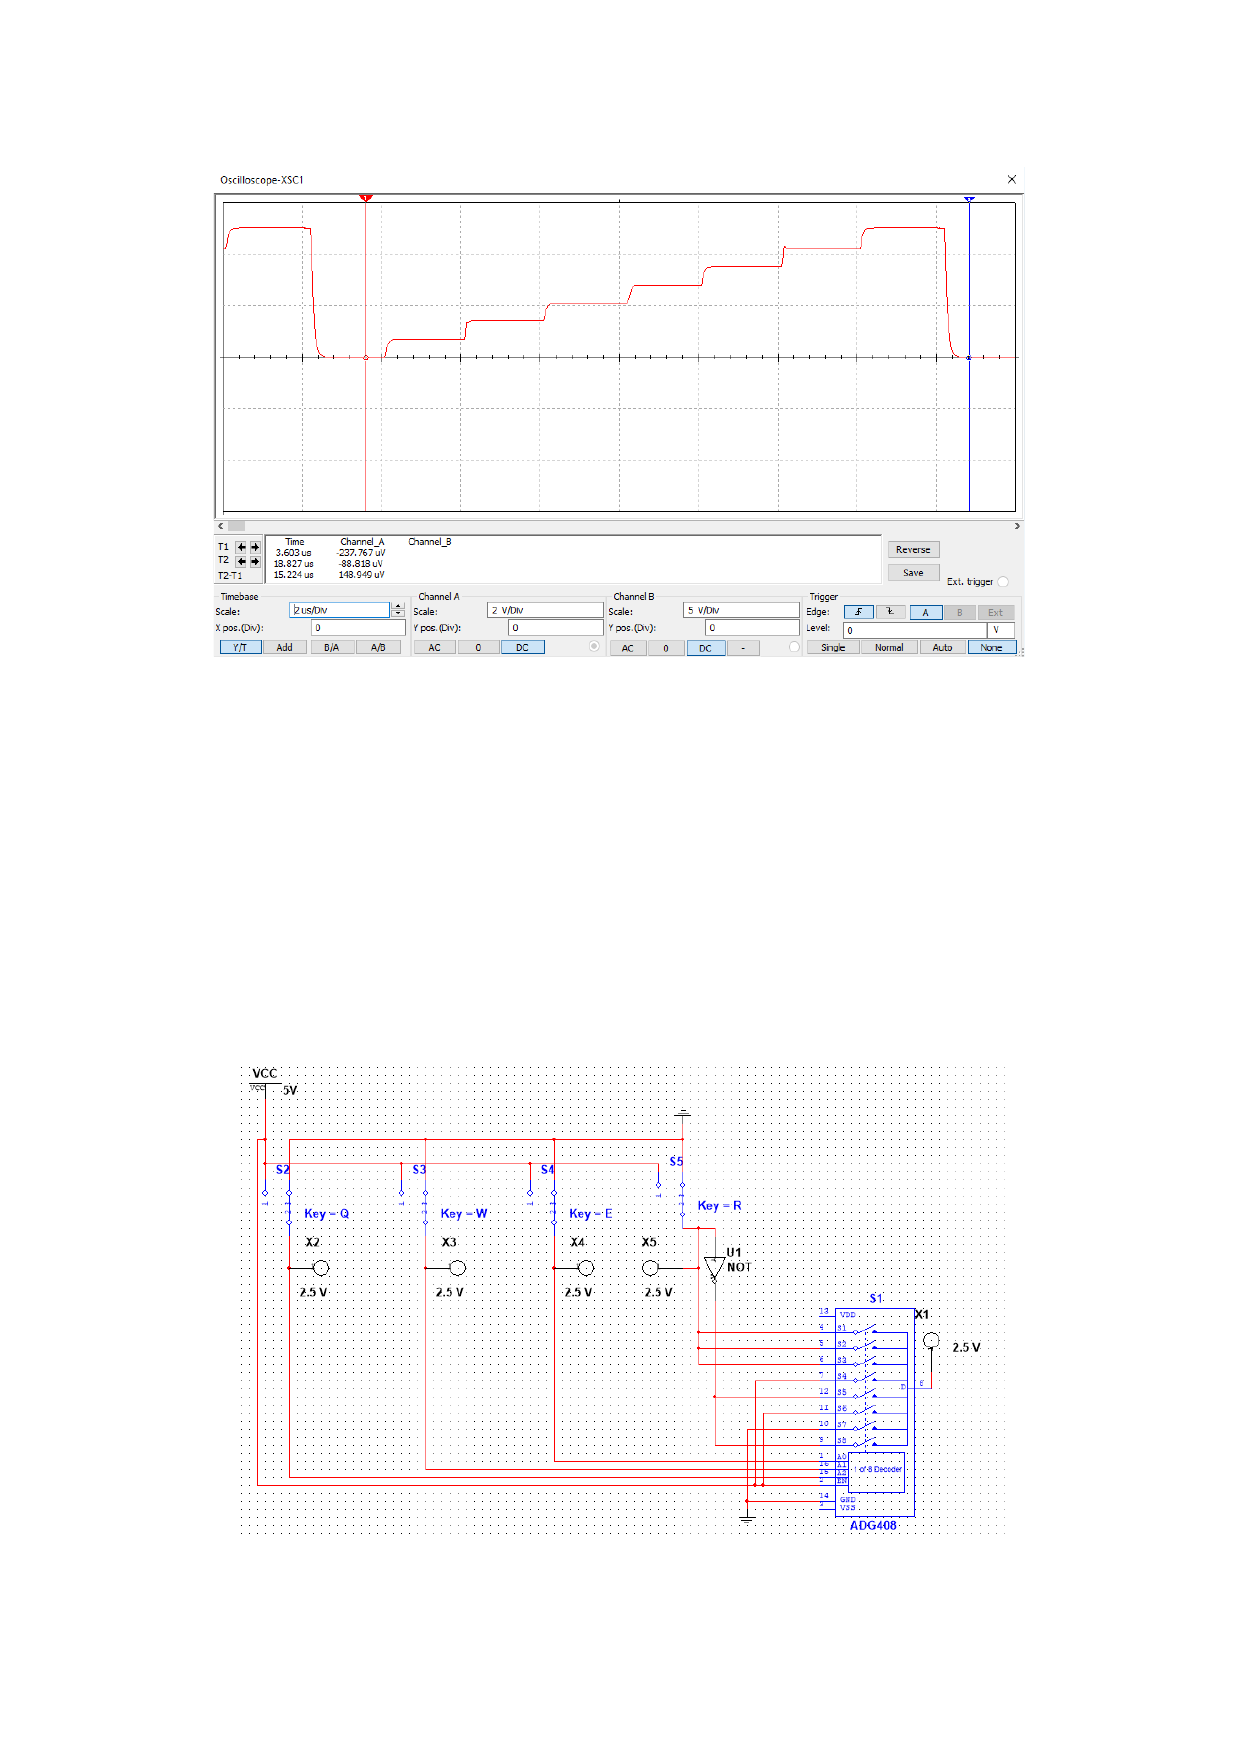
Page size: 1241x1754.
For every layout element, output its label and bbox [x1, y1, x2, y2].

picture [213, 167, 1025, 657]
picture [235, 1063, 1005, 1539]
